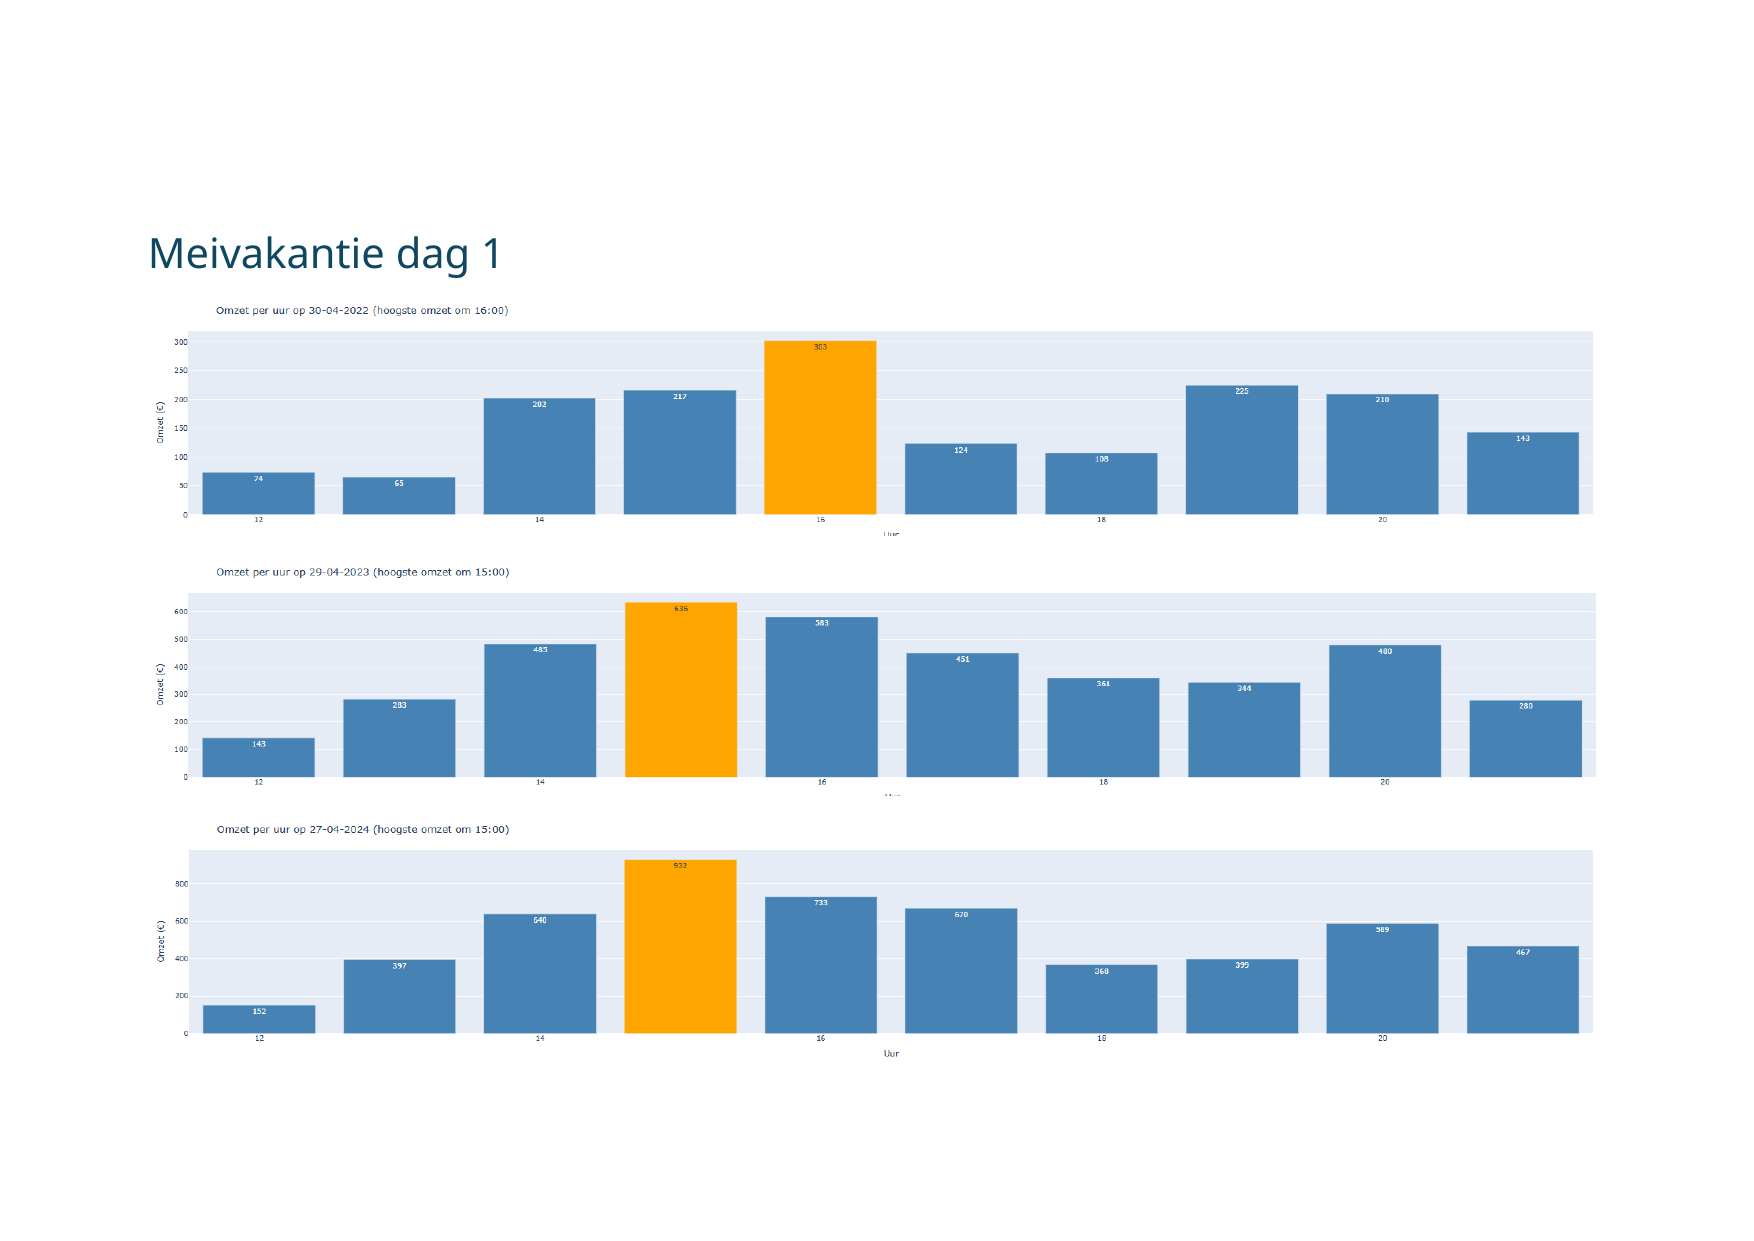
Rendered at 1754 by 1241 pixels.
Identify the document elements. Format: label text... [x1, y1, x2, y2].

picture [147, 816, 1607, 1057]
subtitle Meivakantie dag 1 [148, 224, 1606, 281]
picture [147, 557, 1607, 796]
picture [147, 297, 1607, 536]
